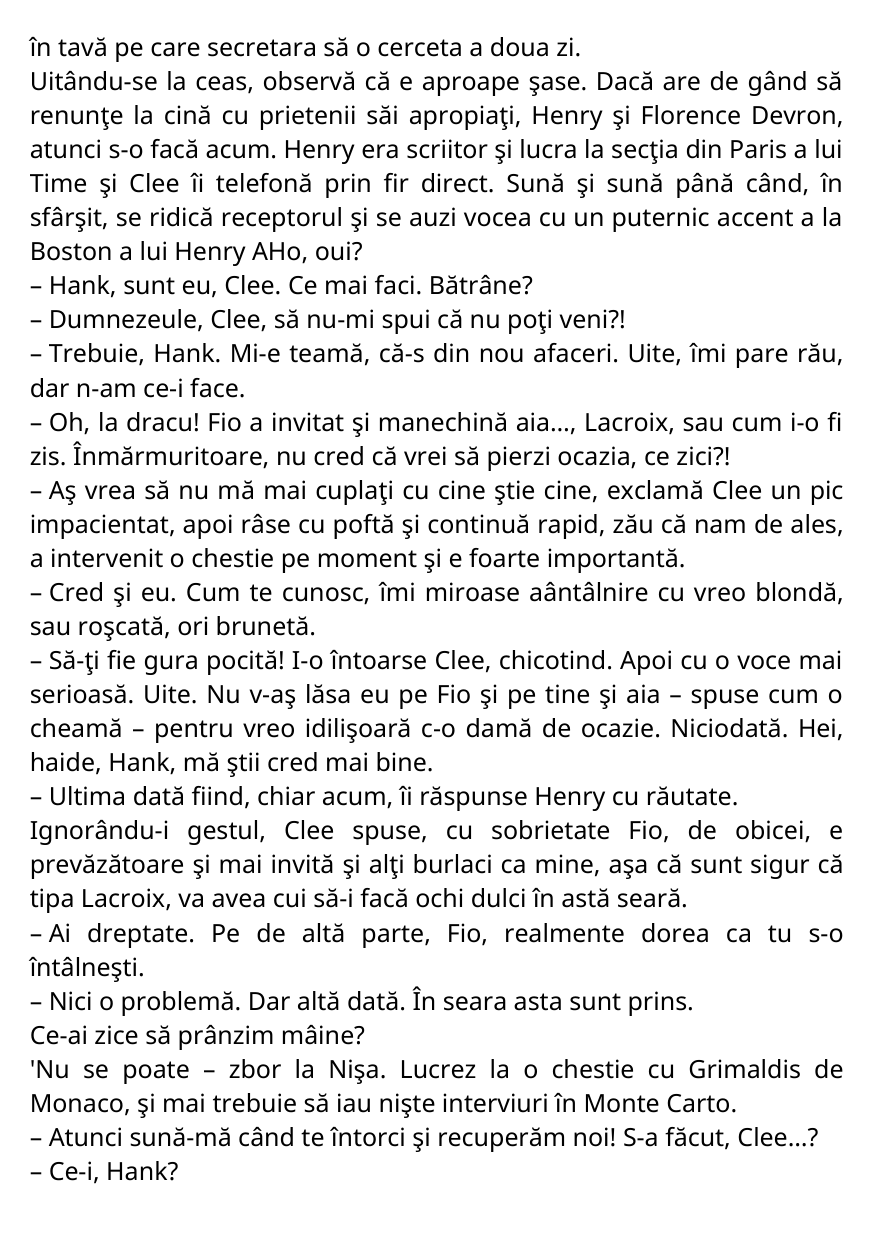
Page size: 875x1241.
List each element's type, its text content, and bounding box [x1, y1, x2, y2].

text – Ce-i, Hank? [29, 1154, 844, 1188]
text – Trebuie, Hank. Mi-e teamă, că-s din nou afaceri. Uite, îmi pare rău, dar n-am ce-i face. [29, 336, 844, 404]
text – Hank, sunt eu, Clee. Ce mai faci. Bătrâne? [29, 268, 844, 302]
text Ce-ai zice să prânzim mâine? [29, 1017, 844, 1051]
text – Oh, la dracu! Fio a invitat şi manechină aia…, Lacroix, sau cum i-o fi zis. Înmărmuritoare, nu cred că vrei să pierzi ocazia, ce zici?! [29, 404, 844, 472]
text – Ultima dată fiind, chiar acum, îi răspunse Henry cu răutate. [29, 779, 844, 813]
text – Aş vrea să nu mă mai cuplaţi cu cine ştie cine, exclamă Clee un pic impacientat, apoi râse cu poftă şi continuă rapid, zău că nam de ales, a intervenit o chestie pe moment şi e foarte importantă. [29, 472, 844, 574]
text 'Nu se poate – zbor la Nişa. Lucrez la o chestie cu Grimaldis de Monaco, şi mai trebuie să iau nişte interviuri în Monte Carto. [29, 1051, 844, 1119]
text – Ai dreptate. Pe de altă parte, Fio, realmente dorea ca tu s-o întâlneşti. [29, 915, 844, 983]
text Uitându-se la ceas, observă că e aproape şase. Dacă are de gând să renunţe la cină cu prietenii săi apropiaţi, Henry şi Florence Devron, atunci s-o facă acum. Henry era scriitor şi lucra la secţia din Paris a lui Time şi Clee îi telefonă prin fir direct. Sună şi sună până când, în sfârşit, se ridică receptorul şi se auzi vocea cu un puternic accent a la Boston a lui Henry AHo, oui? [29, 64, 844, 268]
text – Dumnezeule, Clee, să nu-mi spui că nu poţi veni?! [29, 302, 844, 336]
text – Să-ţi fie gura pocită! I-o întoarse Clee, chicotind. Apoi cu o voce mai serioasă. Uite. Nu v-aş lăsa eu pe Fio şi pe tine şi aia – spuse cum o cheamă – pentru vreo idilişoară c-o damă de ocazie. Niciodată. Hei, haide, Hank, mă ştii cred mai bine. [29, 643, 844, 779]
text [29, 29, 844, 64]
text Ignorându-i gestul, Clee spuse, cu sobrietate Fio, de obicei, e prevăzătoare şi mai invită şi alţi burlaci ca mine, aşa că sunt sigur că tipa Lacroix, va avea cui să-i facă ochi dulci în astă seară. [29, 813, 844, 915]
text – Atunci sună-mă când te întorci şi recuperăm noi! S-a făcut, Clee…? [29, 1119, 844, 1154]
text – Cred şi eu. Cum te cunosc, îmi miroase aântâlnire cu vreo blondă, sau roşcată, ori brunetă. [29, 574, 844, 643]
text – Nici o problemă. Dar altă dată. În seara asta sunt prins. [29, 983, 844, 1017]
